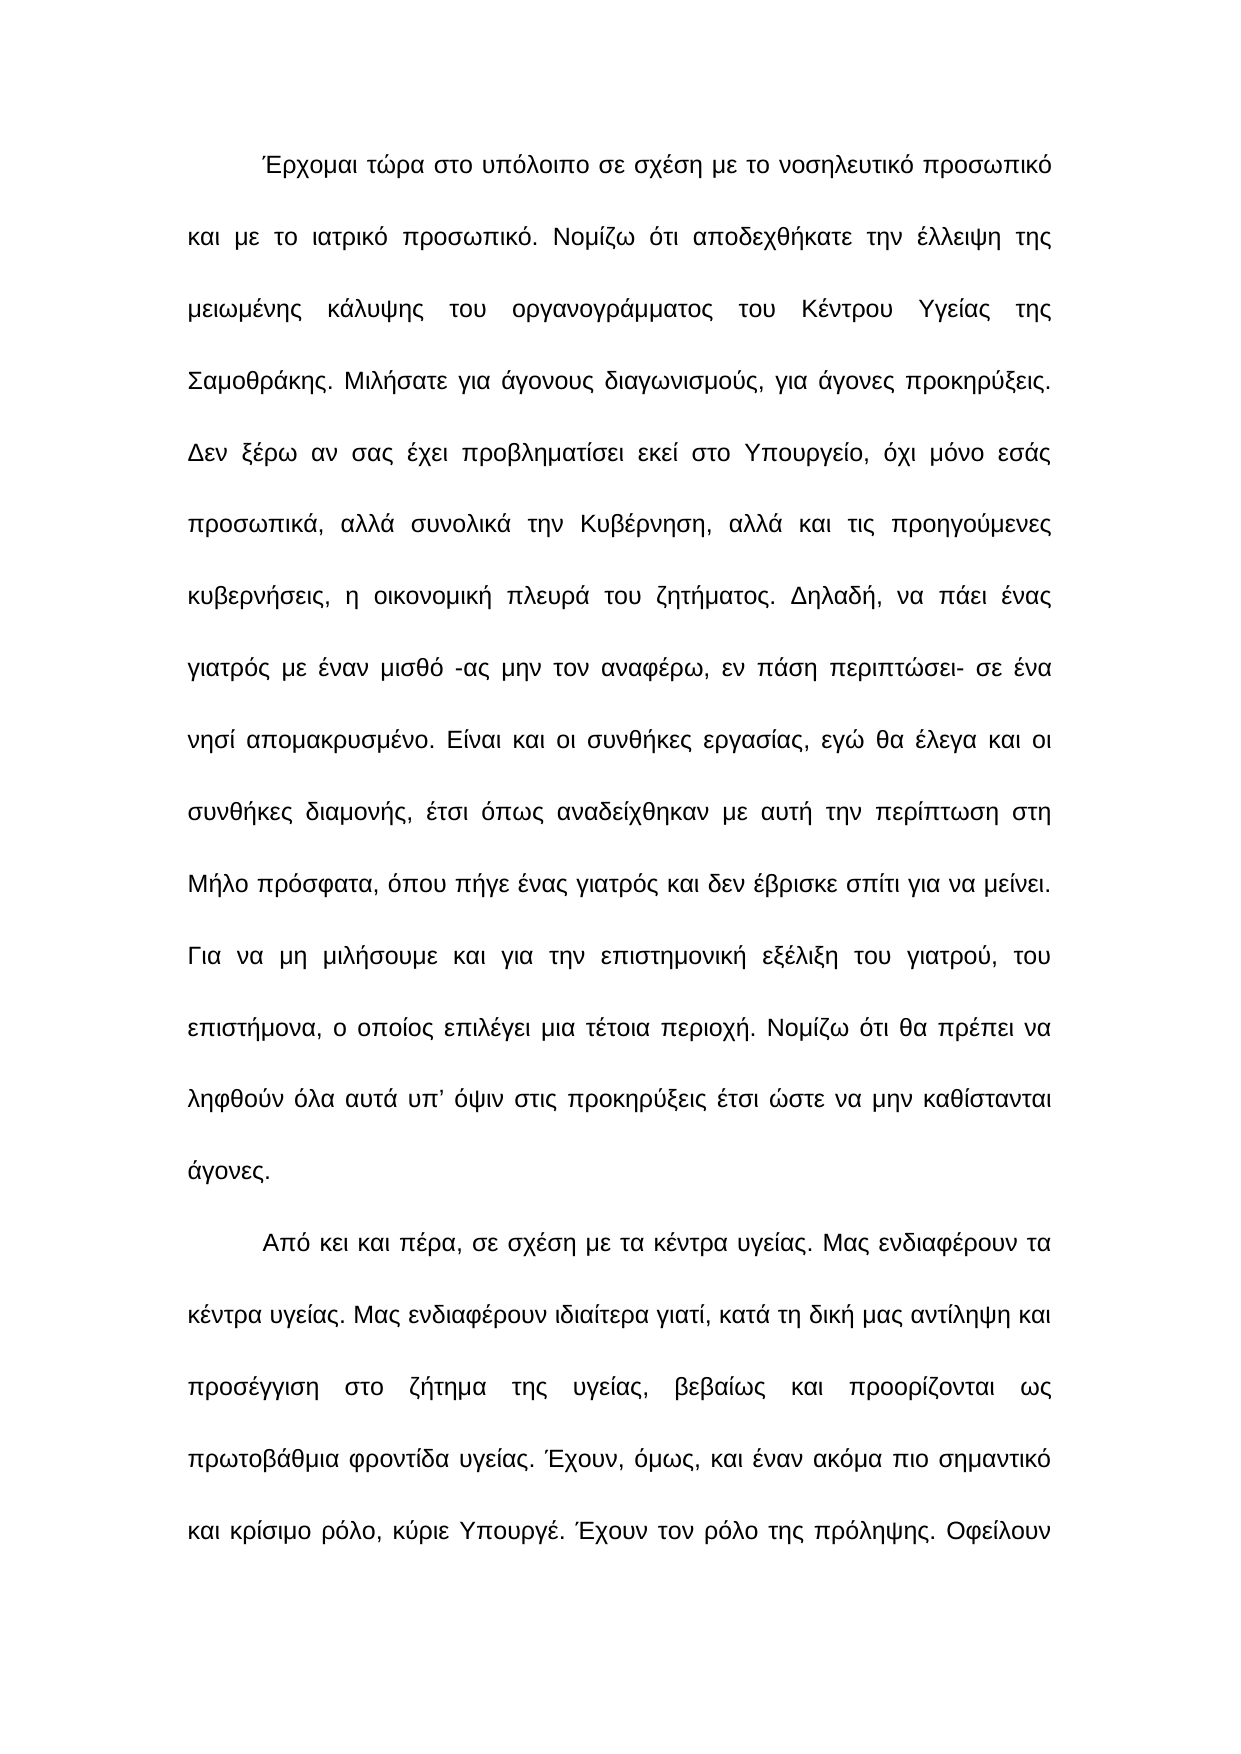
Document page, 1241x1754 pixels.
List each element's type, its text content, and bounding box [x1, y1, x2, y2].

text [187, 1228, 1053, 1544]
text Έρχομαι τώρα στο υπόλοιπο σε σχέση με το νοσηλευτικό προσωπικό και με το ιατρικό προσωπικό. Νομίζω ότι αποδεχθήκατε την έλλειψη της μειωμένης κάλυψης του οργανογράμματος του Κέντρου Υγείας της Σαμοθράκης. Μιλήσατε για άγονους διαγωνισμούς, για άγονες προκηρύξεις. Δεν ξέρω αν σας έχει προβληματίσει εκεί στο Υπουργείο, όχι μόνο εσάς προσωπικά, αλλά συνολικά την Κυβέρνηση, αλλά και τις προηγούμενες κυβερνήσεις, η οικονομική πλευρά του ζητήματος. Δηλαδή, να πάει ένας γιατρός με έναν μισθό -ας μην τον αναφέρω, εν πάση περιπτώσει- σε ένα νησί απομακρυσμένο. Είναι και οι συνθήκες εργασίας, εγώ θα έλεγα και οι συνθήκες διαμονής, έτσι όπως αναδείχθηκαν με αυτή την περίπτωση στη Μήλο πρόσφατα, όπου πήγε ένας γιατρός και δεν έβρισκε σπίτι για να μείνει. Για να μη μιλήσουμε και για την επιστημονική εξέλιξη του γιατρού, του επιστήμονα, ο οποίος επιλέγει μια τέτοια περιοχή. Νομίζω ότι θα πρέπει να ληφθούν όλα αυτά υπ’ όψιν στις προκηρύξεις έτσι ώστε να μην καθίστανται άγονες. [187, 150, 1053, 1185]
